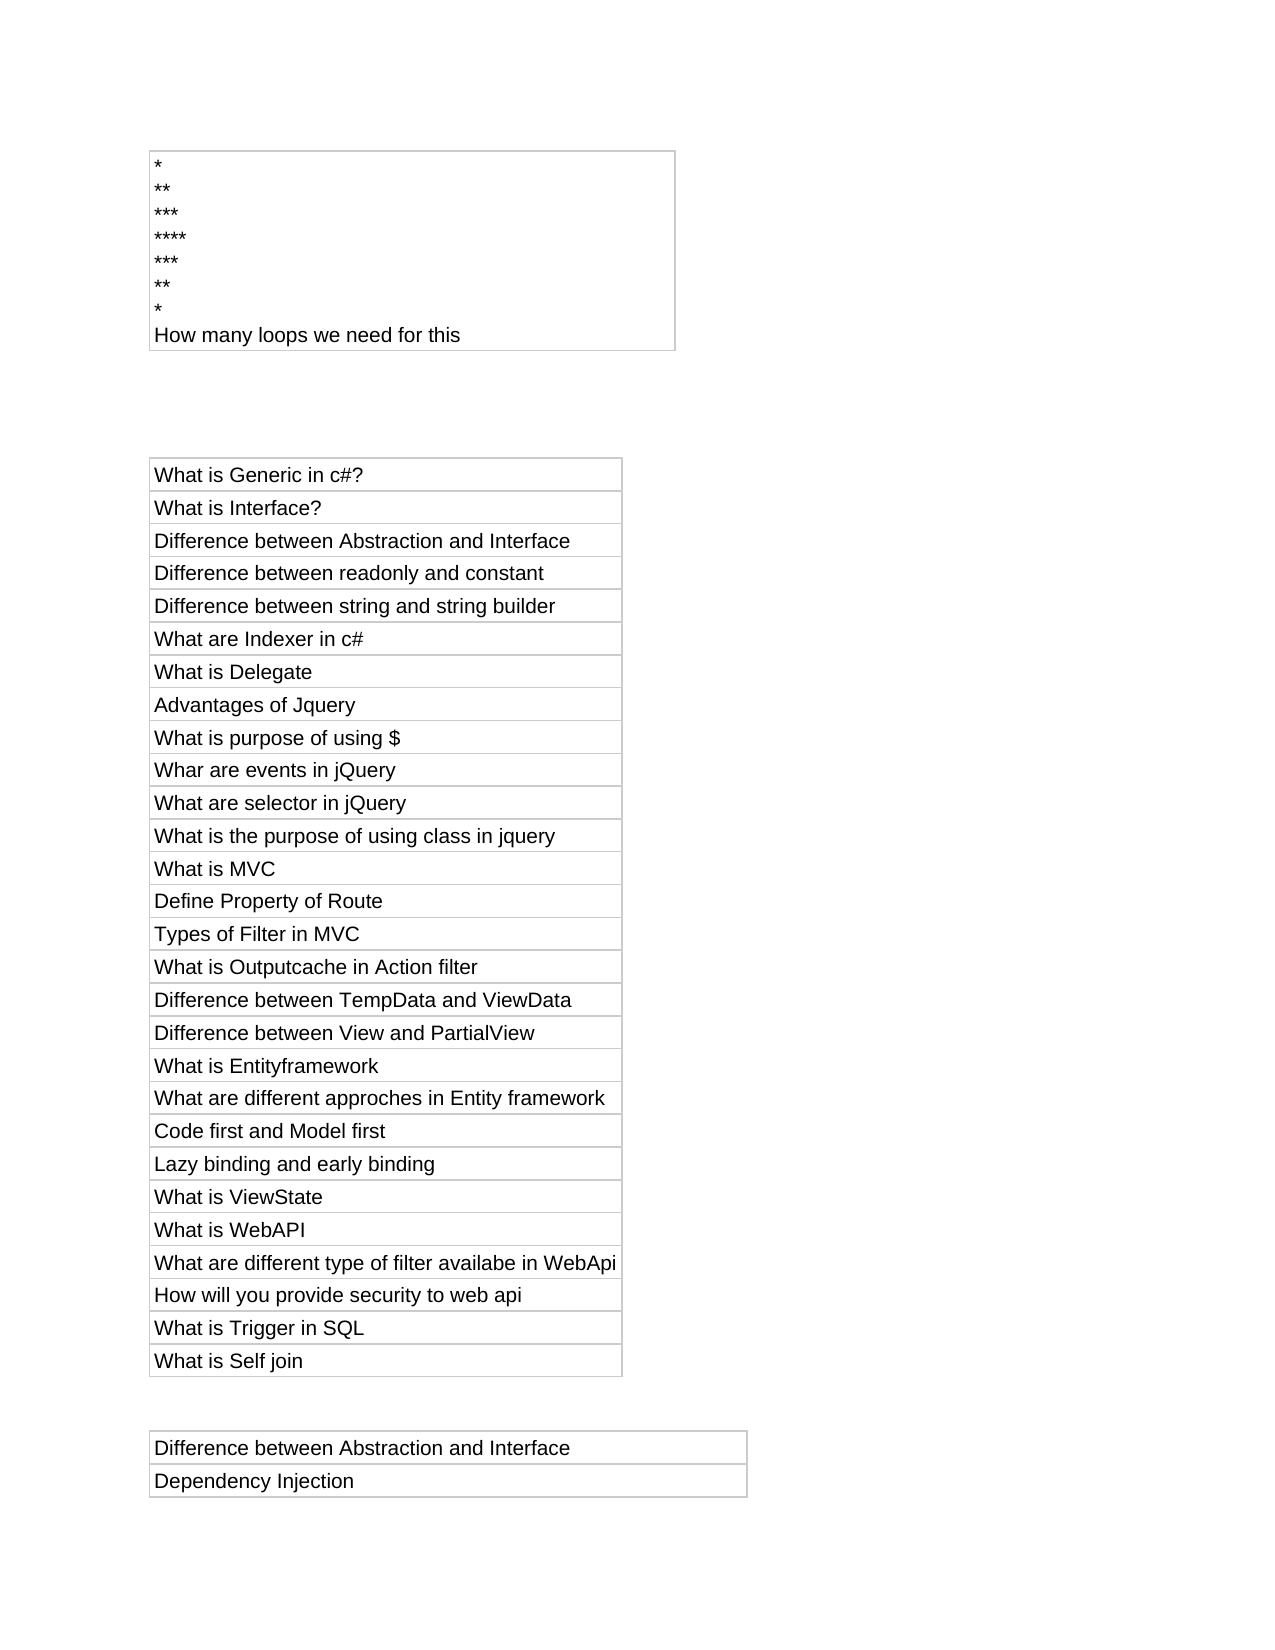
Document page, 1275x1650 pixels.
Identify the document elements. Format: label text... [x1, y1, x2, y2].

table_cell What is Interface? [150, 492, 621, 523]
table_cell What is Outputcache in Action filter [150, 951, 621, 982]
table_cell What are different approches in Entity framework [150, 1082, 621, 1113]
table_cell Advantages of Jquery [150, 688, 621, 719]
table_cell Difference between string and string builder [150, 590, 621, 621]
table_cell What is Self join [150, 1345, 621, 1376]
table_cell What is WebAPI [150, 1213, 621, 1244]
table_header What is Generic in c#? [150, 459, 621, 490]
table_cell Difference between Abstraction and Interface [150, 524, 621, 556]
table_header Difference between Abstraction and Interface [150, 1432, 746, 1463]
table_cell Types of Filter in MVC [150, 918, 621, 949]
table_cell Difference between TempData and ViewData [150, 984, 621, 1015]
table_cell What is MVC [150, 852, 621, 884]
table_cell What is Delegate [150, 656, 621, 687]
table_cell Whar are events in jQuery [150, 754, 621, 785]
table_cell What is Trigger in SQL [150, 1312, 621, 1343]
table_cell What are Indexer in c# [150, 623, 621, 654]
table_cell Dependency Injection [150, 1465, 746, 1496]
table_cell Difference between View and PartialView [150, 1017, 621, 1048]
table_cell Code first and Model first [150, 1115, 621, 1146]
table_cell What is purpose of using $ [150, 721, 621, 752]
table_cell What is the purpose of using class in jquery [150, 820, 621, 851]
table_cell Difference between readonly and constant [150, 557, 621, 588]
table_cell Lazy binding and early binding [150, 1148, 621, 1179]
table_cell * ** *** **** *** ** * How many loops we need for this [150, 152, 674, 349]
table_cell What are different type of filter availabe in WebApi [150, 1246, 621, 1277]
table_cell What is Entityframework [150, 1049, 621, 1081]
table_cell How will you provide security to web api [150, 1279, 621, 1310]
table_cell What are selector in jQuery [150, 787, 621, 818]
table_cell Define Property of Route [150, 885, 621, 916]
table_cell What is ViewState [150, 1181, 621, 1212]
